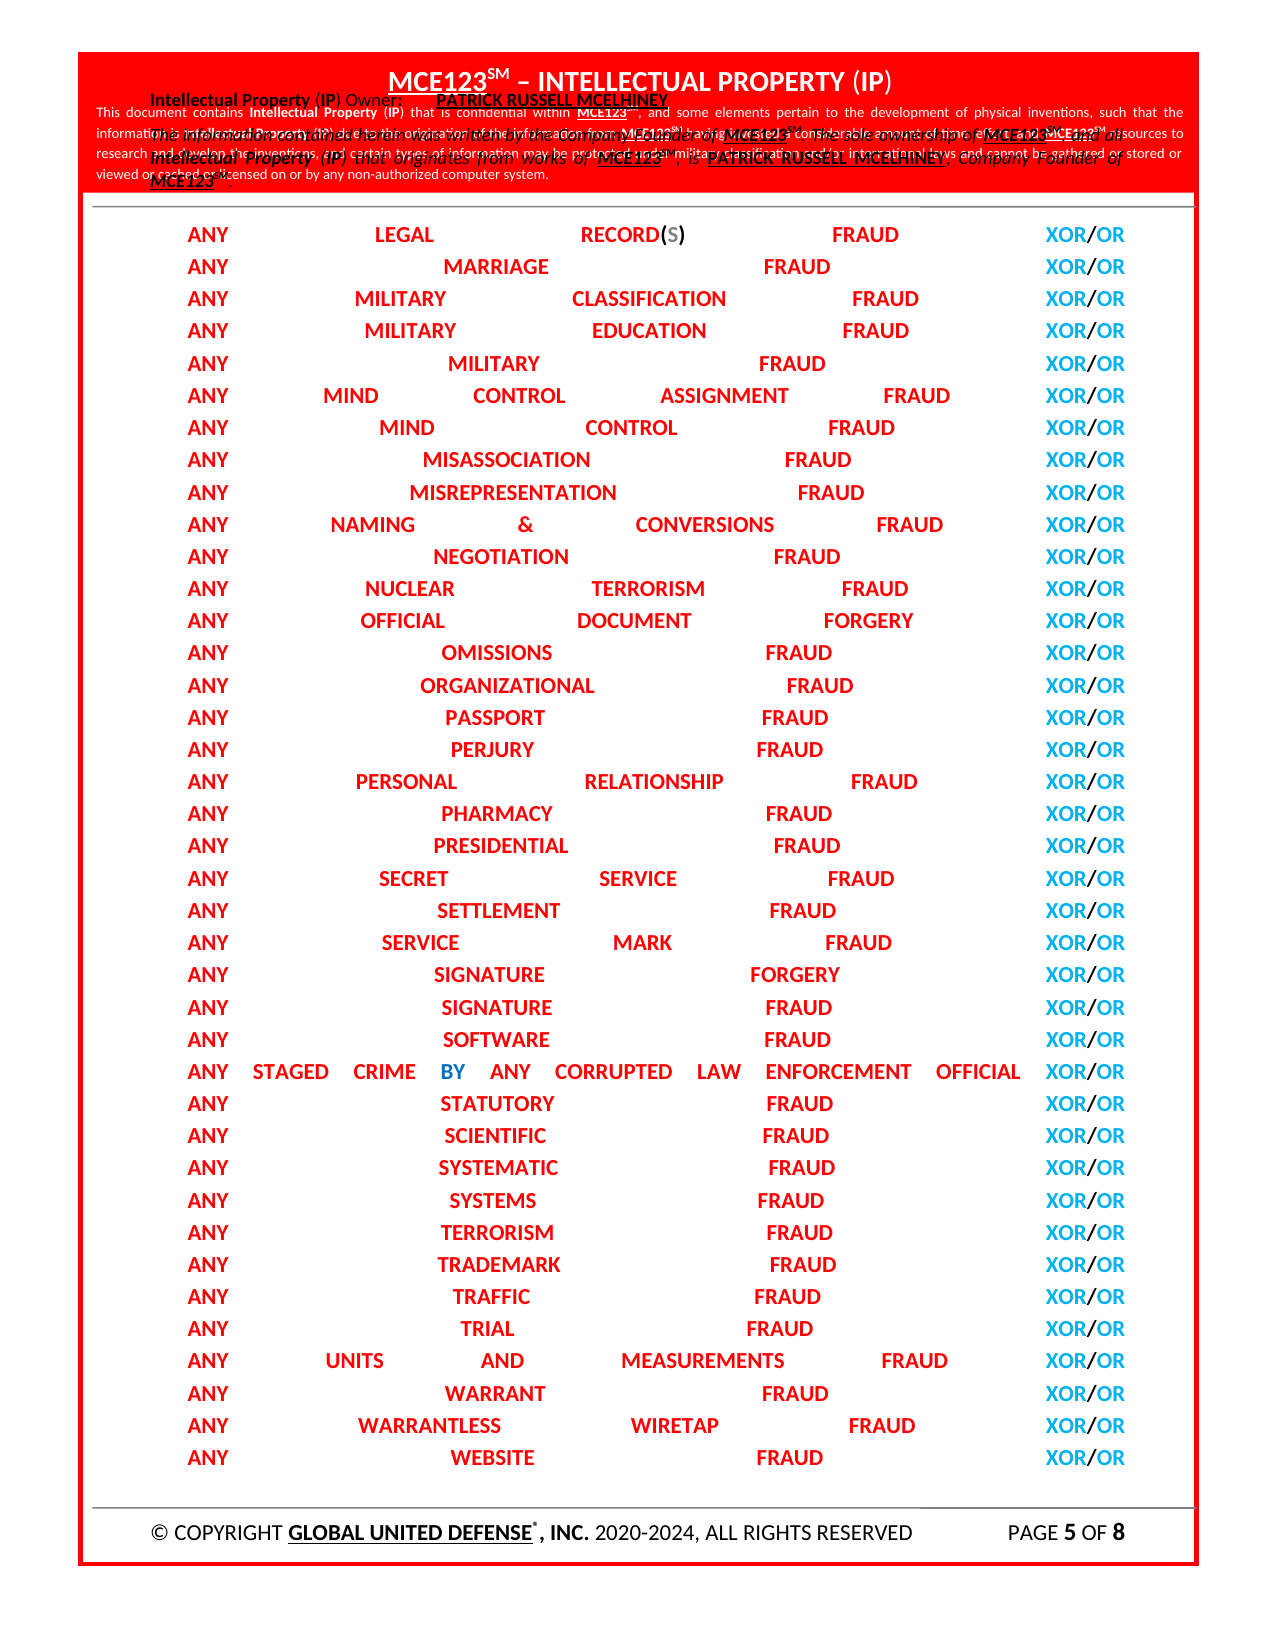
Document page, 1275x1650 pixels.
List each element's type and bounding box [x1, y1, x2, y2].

text [187, 220, 1125, 1471]
